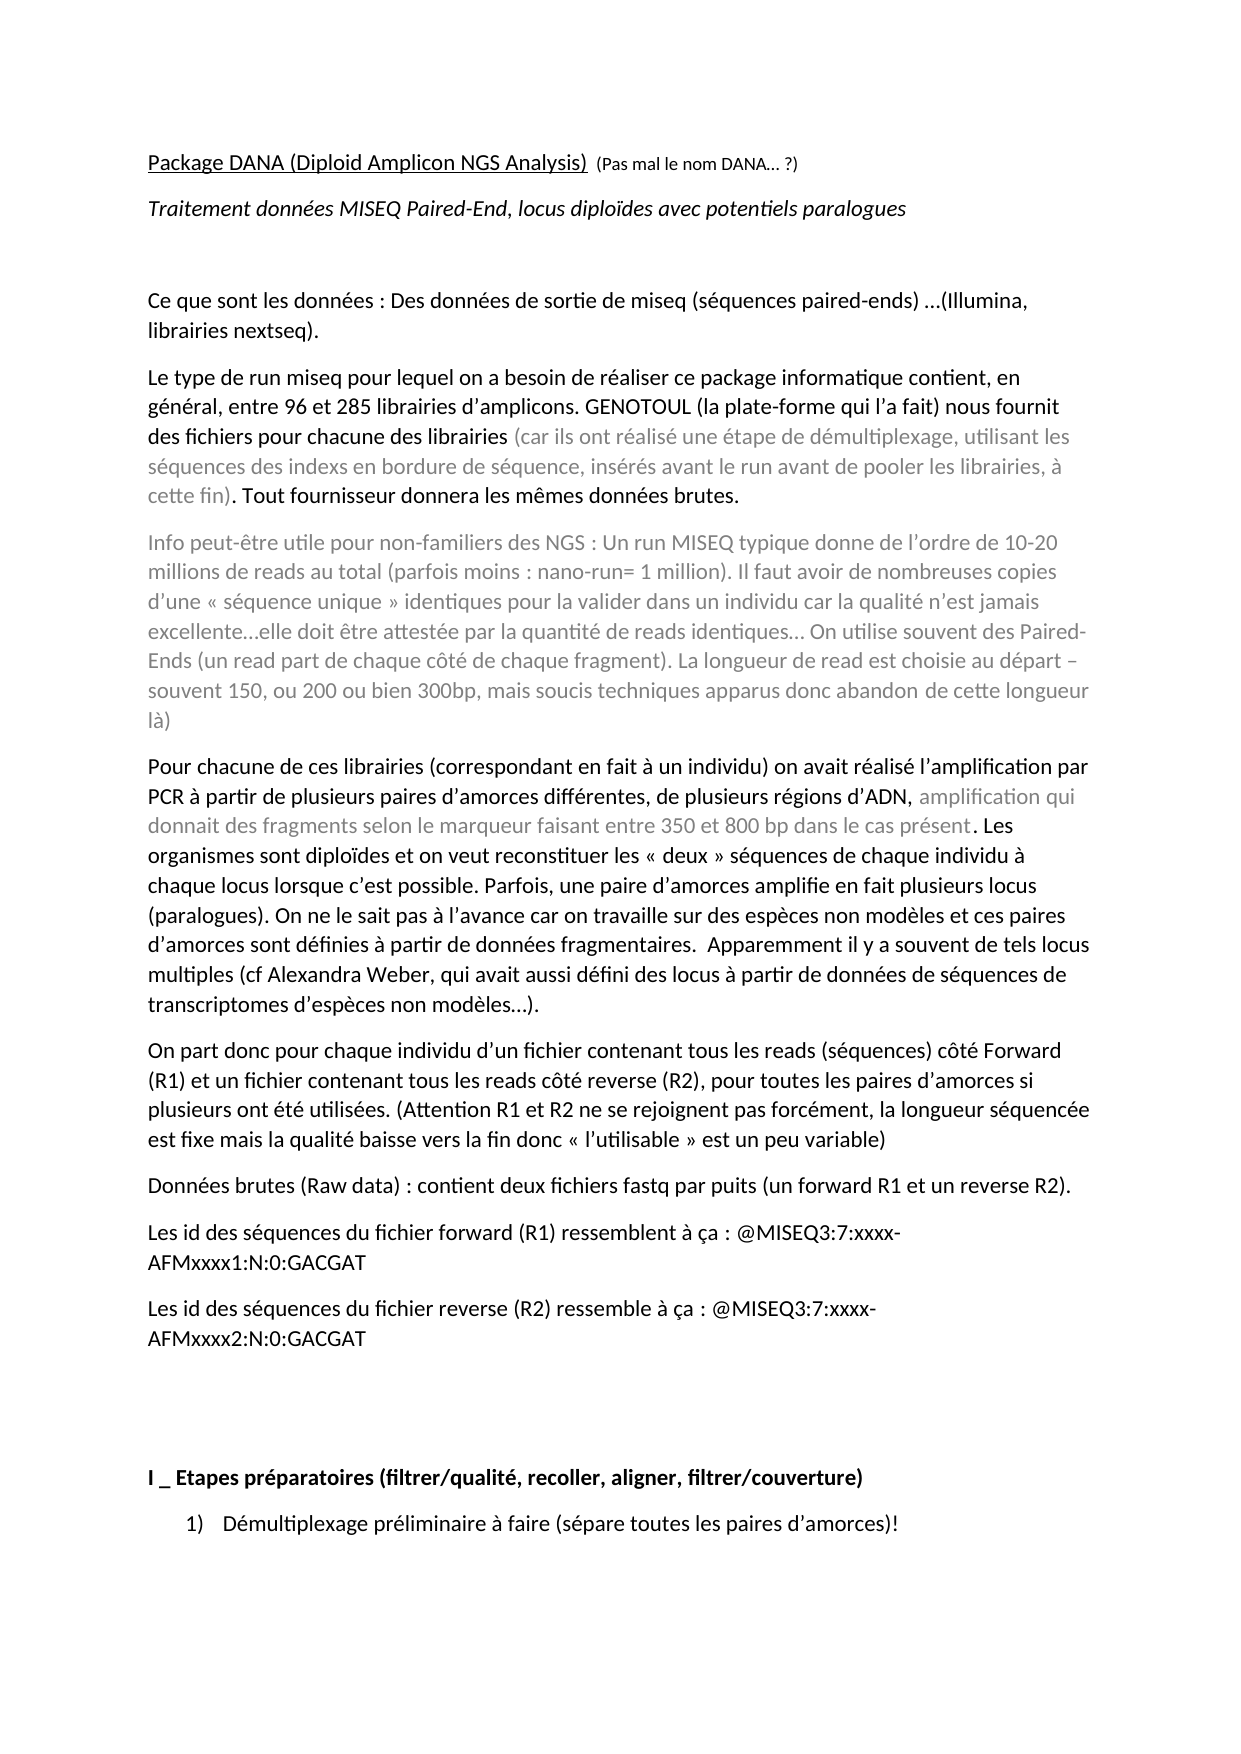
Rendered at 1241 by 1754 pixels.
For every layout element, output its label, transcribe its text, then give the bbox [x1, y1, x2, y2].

text Données brutes (Raw data) : contient deux fichiers fastq par puits (un forward R1 et un reverse R2). [148, 1172, 1093, 1199]
text Le type de run miseq pour lequel on a besoin de réaliser ce package informatique contient, en général, entre 96 et 285 librairies d’amplicons. GENOTOUL (la plate-forme qui l’a fait) nous fournit des fichiers pour chacune des librairies (car ils ont réalisé une étape de démultiplexage, utilisant les séquences des indexs en bordure de séquence, insérés avant le run avant de pooler les librairies, à cette fin). Tout fournisseur donnera les mêmes données brutes. [148, 363, 1093, 509]
list Démultiplexage préliminaire à faire (sépare toutes les paires d’amorces)! [185, 1509, 1093, 1537]
text Info peut-être utile pour non-familiers des NGS : Un run MISEQ typique donne de l’ordre de 10-20 millions de reads au total (parfois moins : nano-run= 1 million). Il faut avoir de nombreuses copies d’une « séquence unique » identiques pour la valider dans un individu car la qualité n’est jamais excellente…elle doit être attestée par la quantité de reads identiques… On utilise souvent des Paired-Ends (un read part de chaque côté de chaque fragment). La longueur de read est choisie au départ –souvent 150, ou 200 ou bien 300bp, mais soucis techniques apparus donc abandon de cette longueur là) [148, 528, 1093, 734]
text Pour chacune de ces librairies (correspondant en fait à un individu) on avait réalisé l’amplification par PCR à partir de plusieurs paires d’amorces différentes, de plusieurs régions d’ADN, amplification qui donnait des fragments selon le marqueur faisant entre 350 et 800 bp dans le cas présent. Les organismes sont diploïdes et on veut reconstituer les « deux » séquences de chaque individu à chaque locus lorsque c’est possible. Parfois, une paire d’amorces amplifie en fait plusieurs locus (paralogues). On ne le sait pas à l’avance car on travaille sur des espèces non modèles et ces paires d’amorces sont définies à partir de données fragmentaires. Apparemment il y a souvent de tels locus multiples (cf Alexandra Weber, qui avait aussi défini des locus à partir de données de séquences de transcriptomes d’espèces non modèles…). [148, 752, 1093, 1018]
text On part donc pour chaque individu d’un fichier contenant tous les reads (séquences) côté Forward (R1) et un fichier contenant tous les reads côté reverse (R2), pour toutes les paires d’amorces si plusieurs ont été utilisées. (Attention R1 et R2 ne se rejoignent pas forcément, la longueur séquencée est fixe mais la qualité baisse vers la fin donc « l’utilisable » est un peu variable) [148, 1036, 1093, 1153]
text Les id des séquences du fichier reverse (R2) ressemble à ça : @MISEQ3:7:xxxx-AFMxxxx2:N:0:GACGAT [148, 1294, 1093, 1352]
text Les id des séquences du fichier forward (R1) ressemblent à ça : @MISEQ3:7:xxxx-AFMxxxx1:N:0:GACGAT [148, 1218, 1093, 1276]
text Package DANA (Diploid Amplicon NGS Analysis) (Pas mal le nom DANA… ?) [148, 148, 1093, 176]
text I _ Etapes préparatoires (filtrer/qualité, recoller, aligner, filtrer/couverture) [148, 1463, 1093, 1491]
text Traitement données MISEQ Paired-End, locus diploïdes avec potentiels paralogues [148, 194, 1093, 222]
text Ce que sont les données : Des données de sortie de miseq (séquences paired-ends) …(Illumina, librairies nextseq). [148, 287, 1093, 344]
